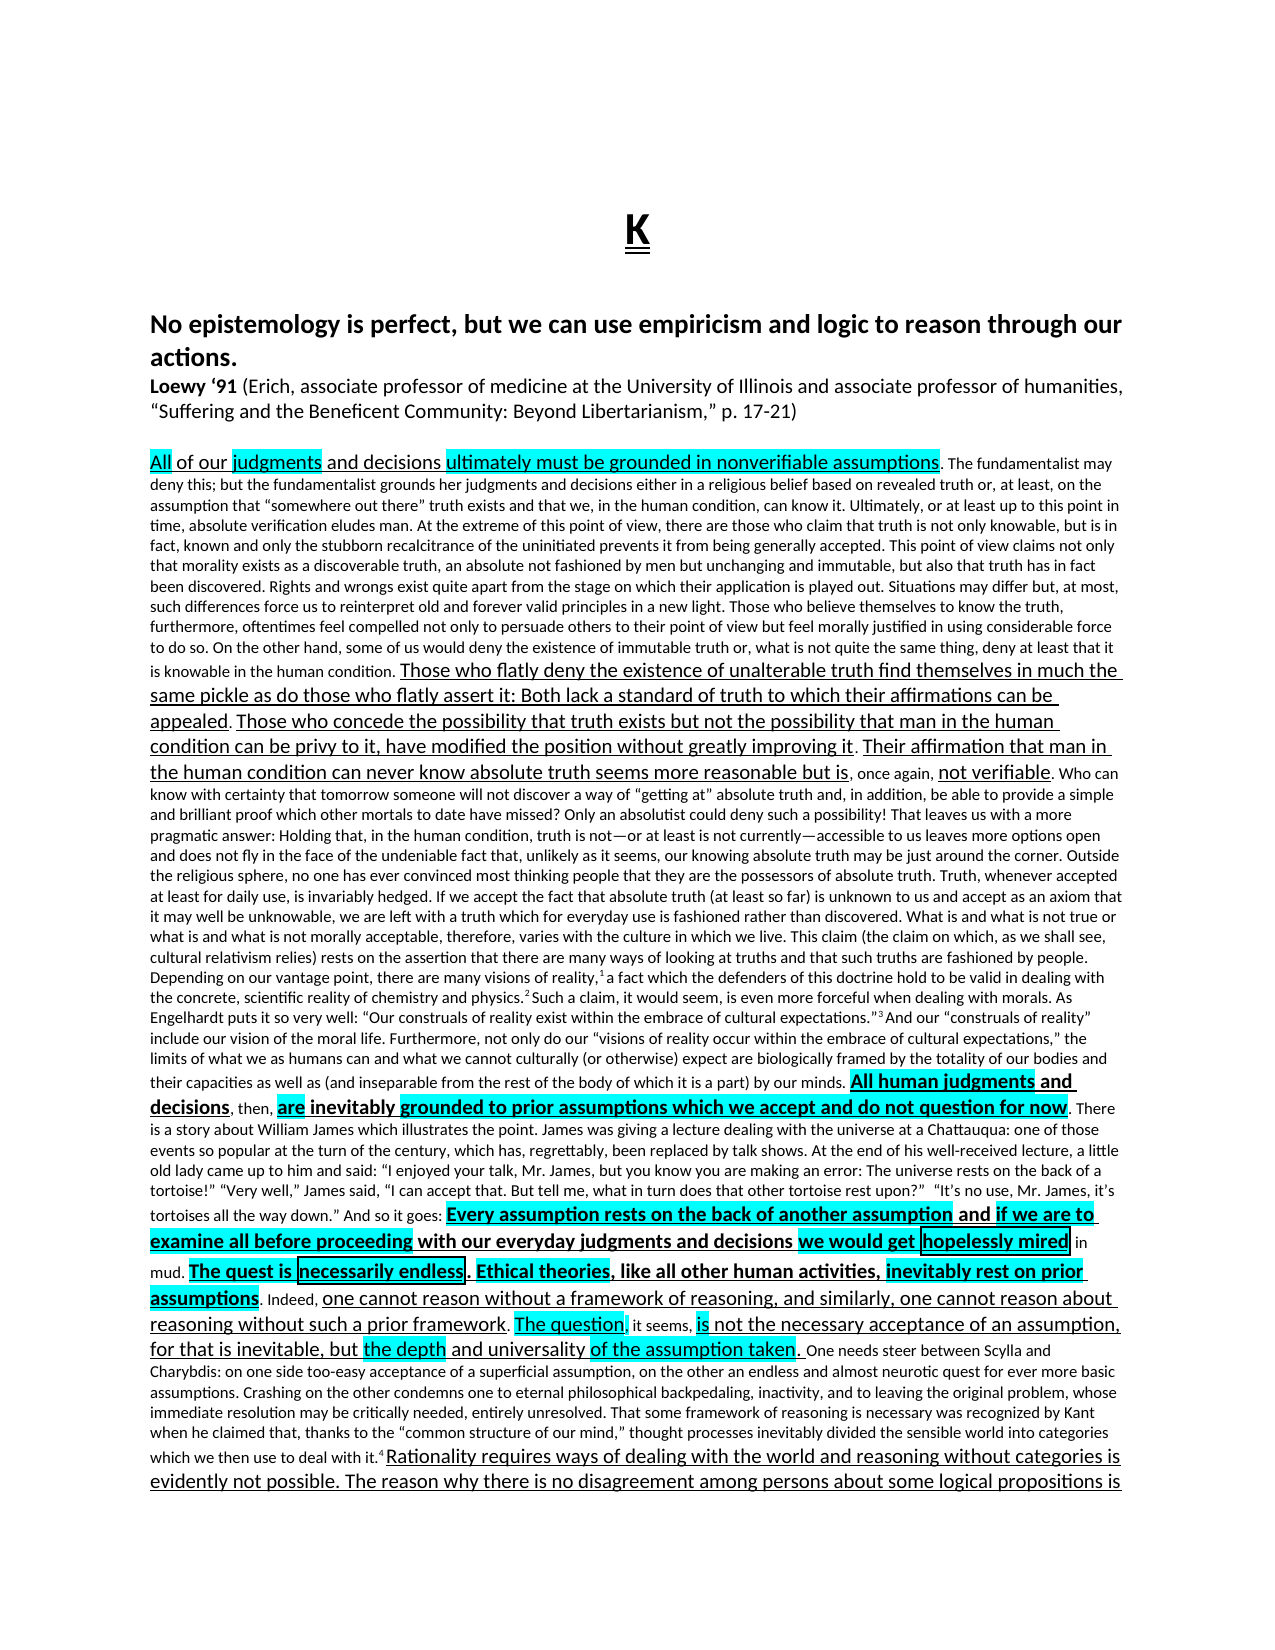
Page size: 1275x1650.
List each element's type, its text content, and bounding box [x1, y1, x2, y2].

text No epistemology is perfect, but we can use empiricism and logic to reason through our actions. [150, 307, 1125, 373]
subtitle K [150, 200, 1125, 256]
text Loewy ‘91 (Erich, associate professor of medicine at the University of Illinois and associate professor of humanities, “Suffering and the Beneficent Community: Beyond Libertarianism,” p. 17-21) [150, 373, 1125, 424]
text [150, 449, 1125, 1494]
